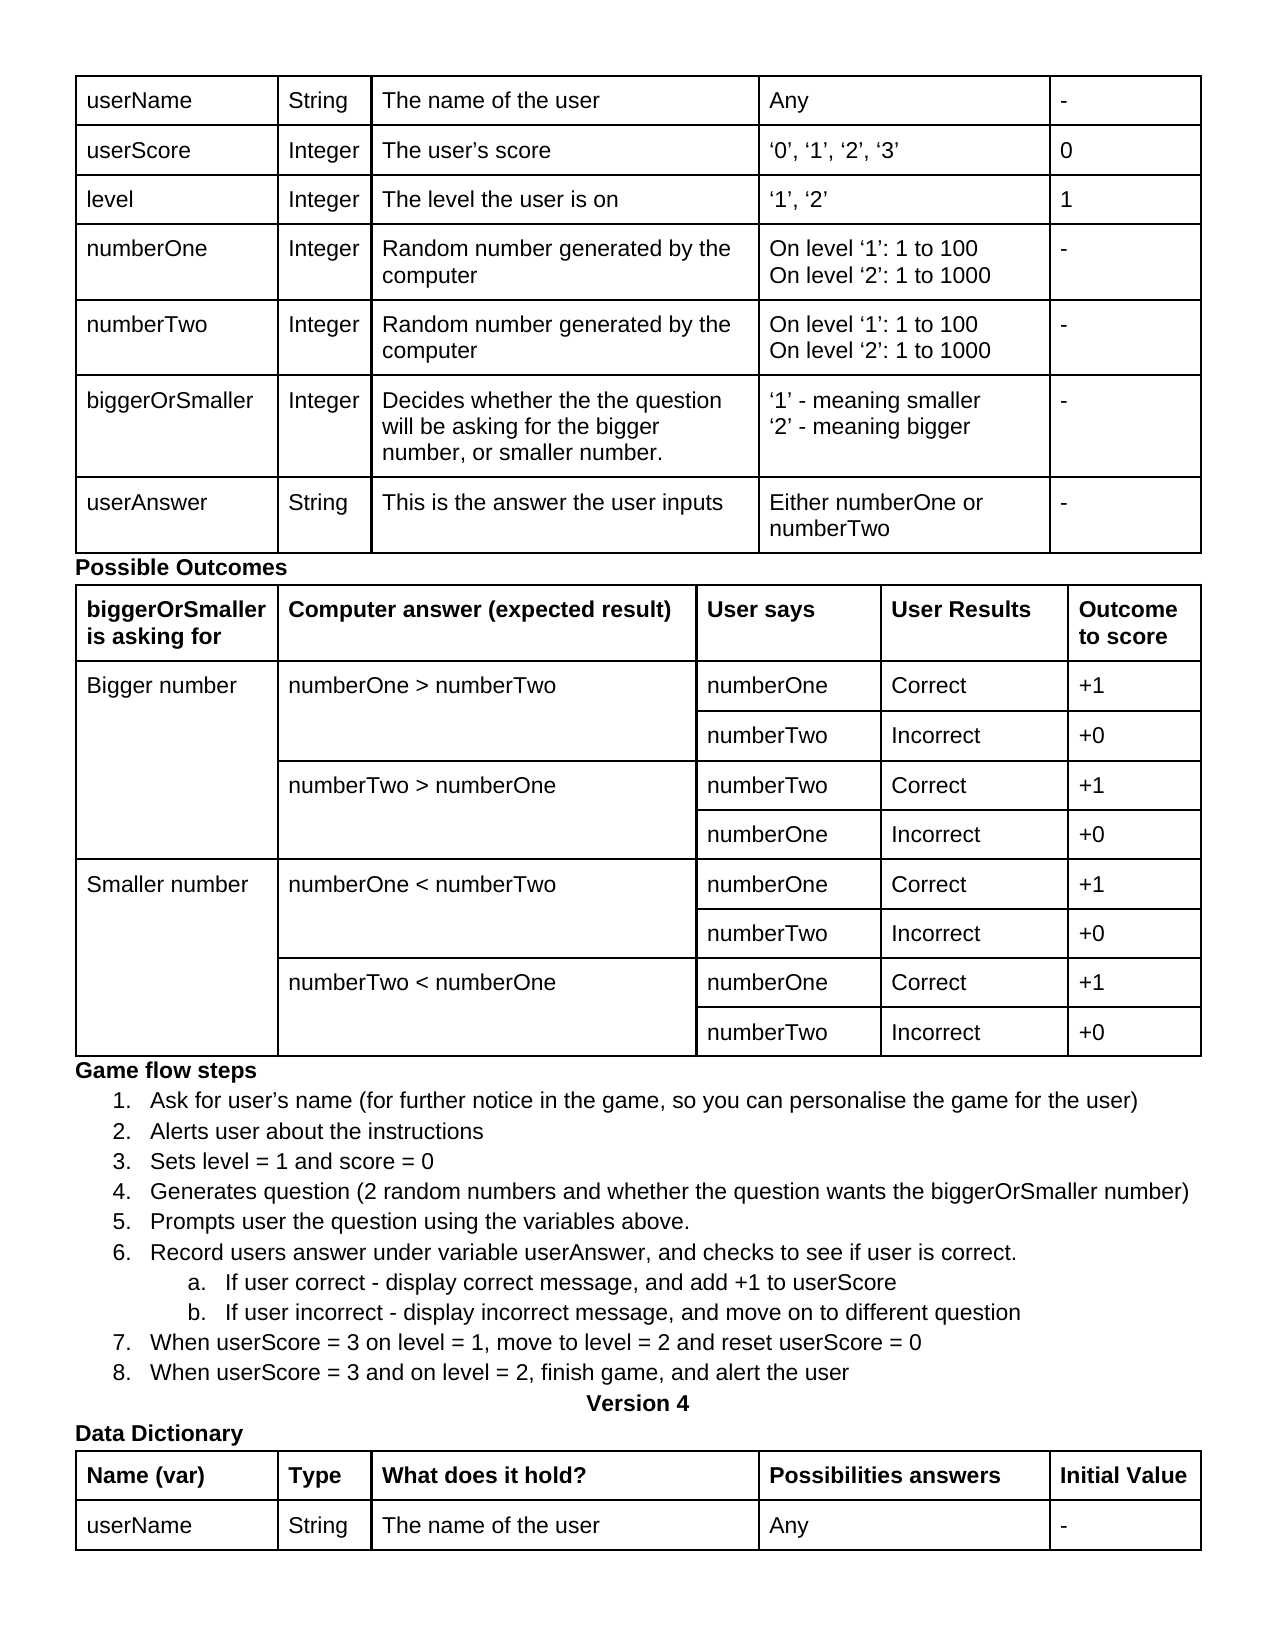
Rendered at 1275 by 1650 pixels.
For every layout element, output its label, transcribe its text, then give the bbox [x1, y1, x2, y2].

table_header Computer answer (expected result) [279, 586, 695, 659]
list When userScore = 3 on level = 1, move to level = 2 and reset userScore = 0 [112, 1329, 1200, 1356]
table_cell On level ‘1’: 1 to 100 On level ‘2’: 1 to 1000 [760, 225, 1049, 298]
table_header Name (var) [77, 1452, 277, 1499]
table_cell numberTwo [698, 910, 880, 957]
table_cell The name of the user [373, 1501, 758, 1548]
table_cell On level ‘1’: 1 to 100 On level ‘2’: 1 to 1000 [760, 301, 1049, 374]
table_cell Random number generated by the computer [373, 301, 758, 374]
table_cell +1 [1069, 860, 1200, 907]
table_cell ‘1’, ‘2’ [760, 176, 1049, 223]
table_cell +1 [1069, 959, 1200, 1006]
list Sets level = 1 and score = 0 [112, 1148, 1200, 1174]
list Record users answer under variable userAnswer, and checks to see if user is correct. [112, 1238, 1200, 1265]
table_cell ‘0’, ‘1’, ‘2’, ‘3’ [760, 126, 1049, 173]
list Alerts user about the instructions [112, 1118, 1200, 1144]
table_cell Integer [279, 376, 370, 476]
list If user incorrect - display incorrect message, and move on to different question [187, 1299, 1200, 1325]
table_cell numberOne < numberTwo [279, 860, 695, 957]
list When userScore = 3 and on level = 2, finish game, and alert the user [112, 1359, 1200, 1386]
table_cell +1 [1069, 662, 1200, 709]
table_cell - [1051, 301, 1200, 374]
table_cell Incorrect [882, 910, 1067, 957]
table_cell This is the answer the user inputs [373, 478, 758, 552]
text Possible Outcomes [75, 554, 1200, 580]
table_cell Decides whether the the question will be asking for the bigger number, or smaller number. [373, 376, 758, 476]
table_cell Integer [279, 225, 370, 298]
table_header User Results [882, 586, 1067, 659]
table_cell +0 [1069, 1008, 1200, 1055]
table_cell Incorrect [882, 1008, 1067, 1055]
table_cell numberOne [698, 860, 880, 907]
table_cell Random number generated by the computer [373, 225, 758, 298]
table_header User says [698, 586, 880, 659]
table_cell userScore [77, 126, 277, 173]
table_cell numberTwo [77, 301, 277, 374]
table_cell numberTwo < numberOne [279, 959, 695, 1055]
table_cell numberOne > numberTwo [279, 662, 695, 759]
text Version 4 [75, 1389, 1200, 1416]
table_header Initial Value [1051, 1452, 1200, 1499]
text Game flow steps [75, 1057, 1200, 1084]
table_cell ‘1’ - meaning smaller ‘2’ - meaning bigger [760, 376, 1049, 476]
list Prompts user the question using the variables above. [112, 1208, 1200, 1235]
table_cell userName [77, 77, 277, 124]
table_cell - [1051, 376, 1200, 476]
table_cell Correct [882, 762, 1067, 809]
table_cell Correct [882, 959, 1067, 1006]
table_cell +0 [1069, 910, 1200, 957]
table_cell The level the user is on [373, 176, 758, 223]
table_cell Either numberOne or numberTwo [760, 478, 1049, 552]
table_cell userAnswer [77, 478, 277, 552]
table_cell The name of the user [373, 77, 758, 124]
table_cell Correct [882, 662, 1067, 709]
table_cell Incorrect [882, 811, 1067, 858]
table_cell String [279, 478, 370, 552]
table_cell - [1051, 77, 1200, 124]
table_cell Integer [279, 176, 370, 223]
table_cell Smaller number [77, 860, 277, 1055]
table_cell Any [760, 77, 1049, 124]
table_cell The user’s score [373, 126, 758, 173]
table_cell biggerOrSmaller [77, 376, 277, 476]
table_header Outcome to score [1069, 586, 1200, 659]
table_header Type [279, 1452, 370, 1499]
table_cell String [279, 77, 370, 124]
table_cell numberTwo [698, 1008, 880, 1055]
table_cell numberTwo [698, 762, 880, 809]
list Generates question (2 random numbers and whether the question wants the biggerOrSmaller number) [112, 1178, 1200, 1204]
table_header Possibilities answers [760, 1452, 1049, 1499]
table_cell +0 [1069, 712, 1200, 759]
table_cell Any [760, 1501, 1049, 1548]
table_cell - [1051, 478, 1200, 552]
table_cell Bigger number [77, 662, 277, 858]
table_cell Correct [882, 860, 1067, 907]
table_cell +1 [1069, 762, 1200, 809]
table_cell numberOne [698, 959, 880, 1006]
table_cell Integer [279, 126, 370, 173]
table_cell - [1051, 225, 1200, 298]
table_cell level [77, 176, 277, 223]
table_cell numberOne [698, 811, 880, 858]
table_cell userName [77, 1501, 277, 1548]
table_cell String [279, 1501, 370, 1548]
table_cell +0 [1069, 811, 1200, 858]
table_cell 1 [1051, 176, 1200, 223]
table_cell numberTwo [698, 712, 880, 759]
table_cell Incorrect [882, 712, 1067, 759]
table_cell 0 [1051, 126, 1200, 173]
table_header biggerOrSmaller is asking for [77, 586, 277, 659]
text Data Dictionary [75, 1420, 1200, 1446]
table_cell numberOne [77, 225, 277, 298]
table_cell numberTwo > numberOne [279, 762, 695, 858]
table_cell - [1051, 1501, 1200, 1548]
table_cell Integer [279, 301, 370, 374]
list Ask for user’s name (for further notice in the game, so you can personalise the game for the user) [112, 1087, 1200, 1114]
table_header What does it hold? [373, 1452, 758, 1499]
table_cell numberOne [698, 662, 880, 709]
list If user correct - display correct message, and add +1 to userScore [187, 1269, 1200, 1295]
